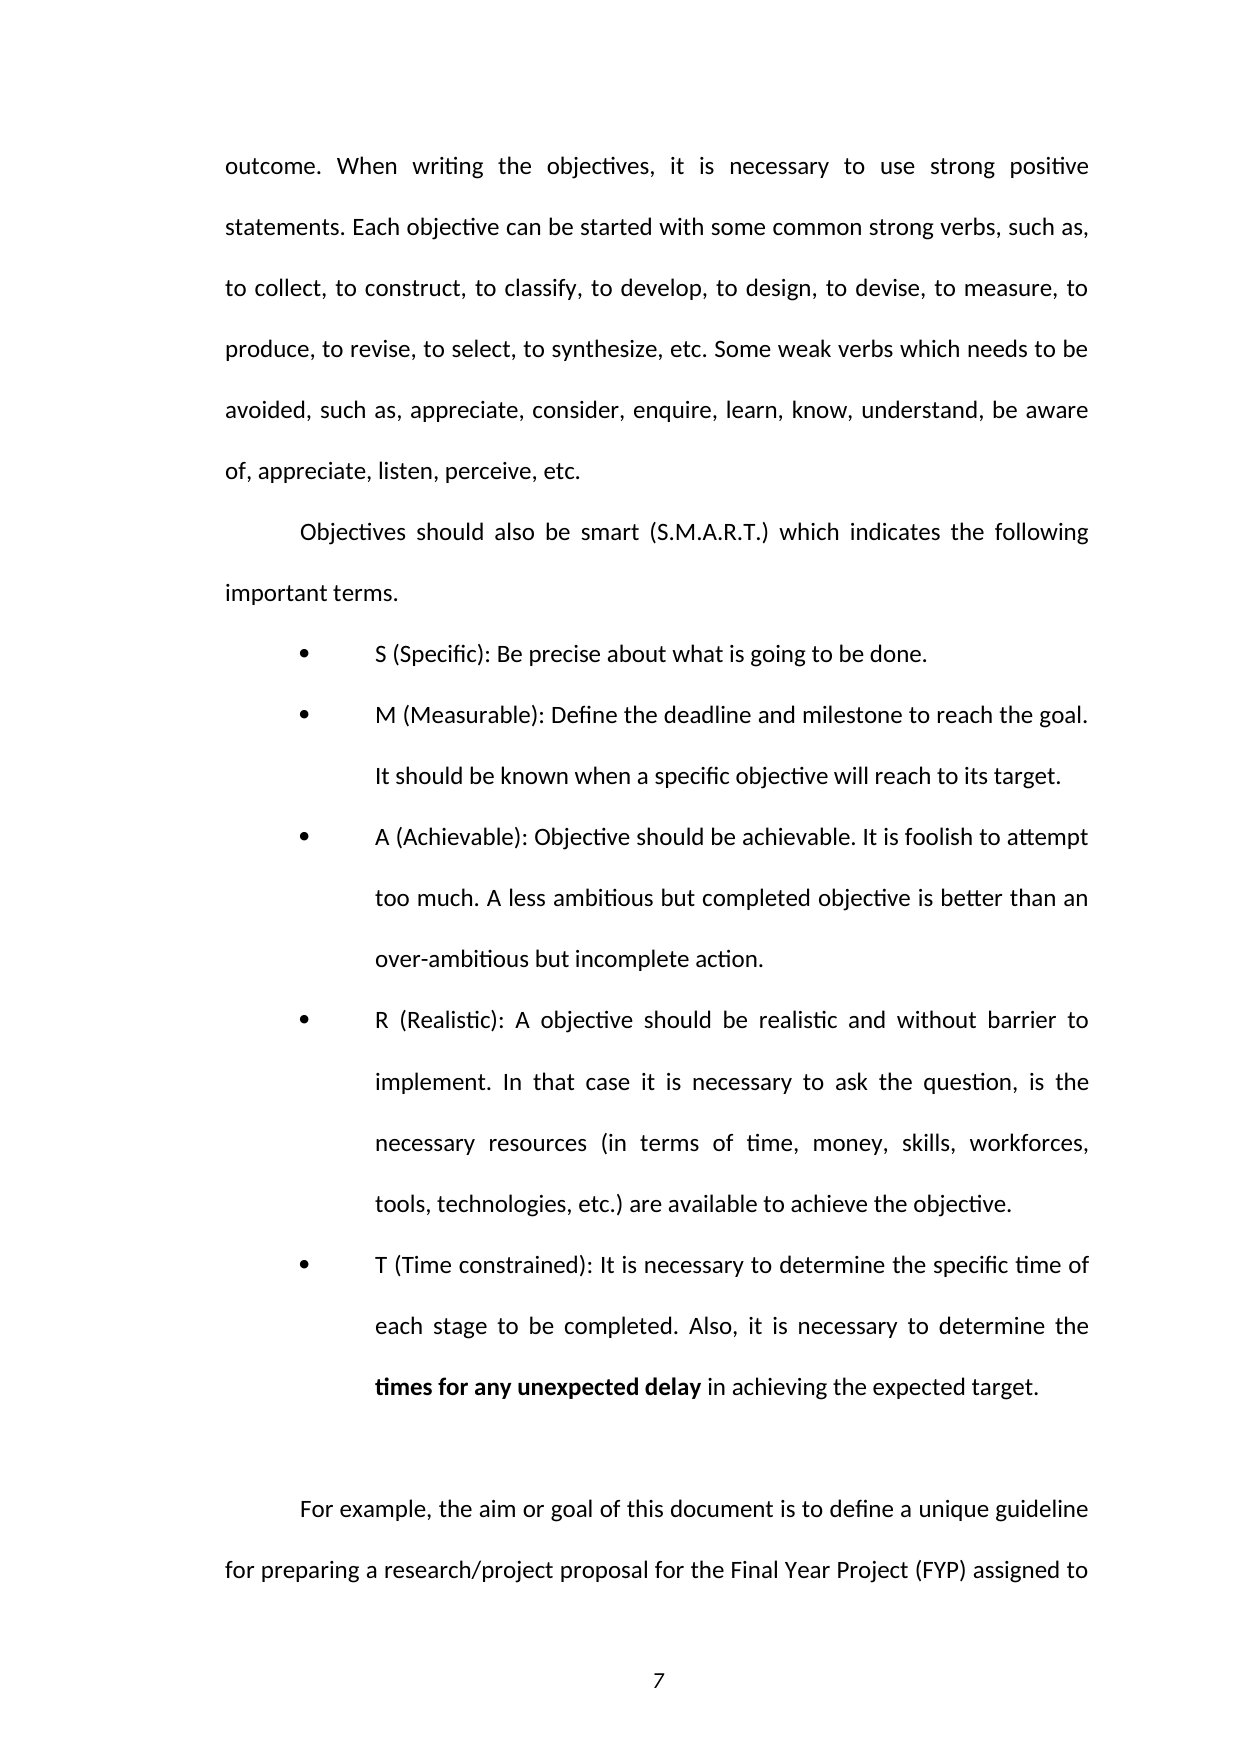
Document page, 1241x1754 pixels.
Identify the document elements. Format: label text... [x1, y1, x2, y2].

text Objectives should also be smart (S.M.A.R.T.) which indicates the following important terms. [225, 516, 1090, 608]
list S (Specific): Be precise about what is going to be done. [300, 638, 1090, 669]
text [225, 1493, 1090, 1584]
list M (Measurable): Define the deadline and milestone to reach the goal. It should be known when a specific objective will reach to its target. [300, 699, 1090, 791]
list T (Time constrained): It is necessary to determine the specific time of each stage to be completed. Also, it is necessary to determine the times for any unexpected delay in achieving the expected target. [300, 1249, 1090, 1401]
list A (Achievable): Objective should be achievable. It is foolish to attempt too much. A less ambitious but completed objective is better than an over-ambitious but incomplete action. [300, 821, 1090, 974]
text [225, 150, 1090, 486]
list R (Realistic): A objective should be realistic and without barrier to implement. In that case it is necessary to ask the question, is the necessary resources (in terms of time, money, skills, workforces, tools, technologies, etc.) are available to achieve the objective. [300, 1004, 1090, 1218]
